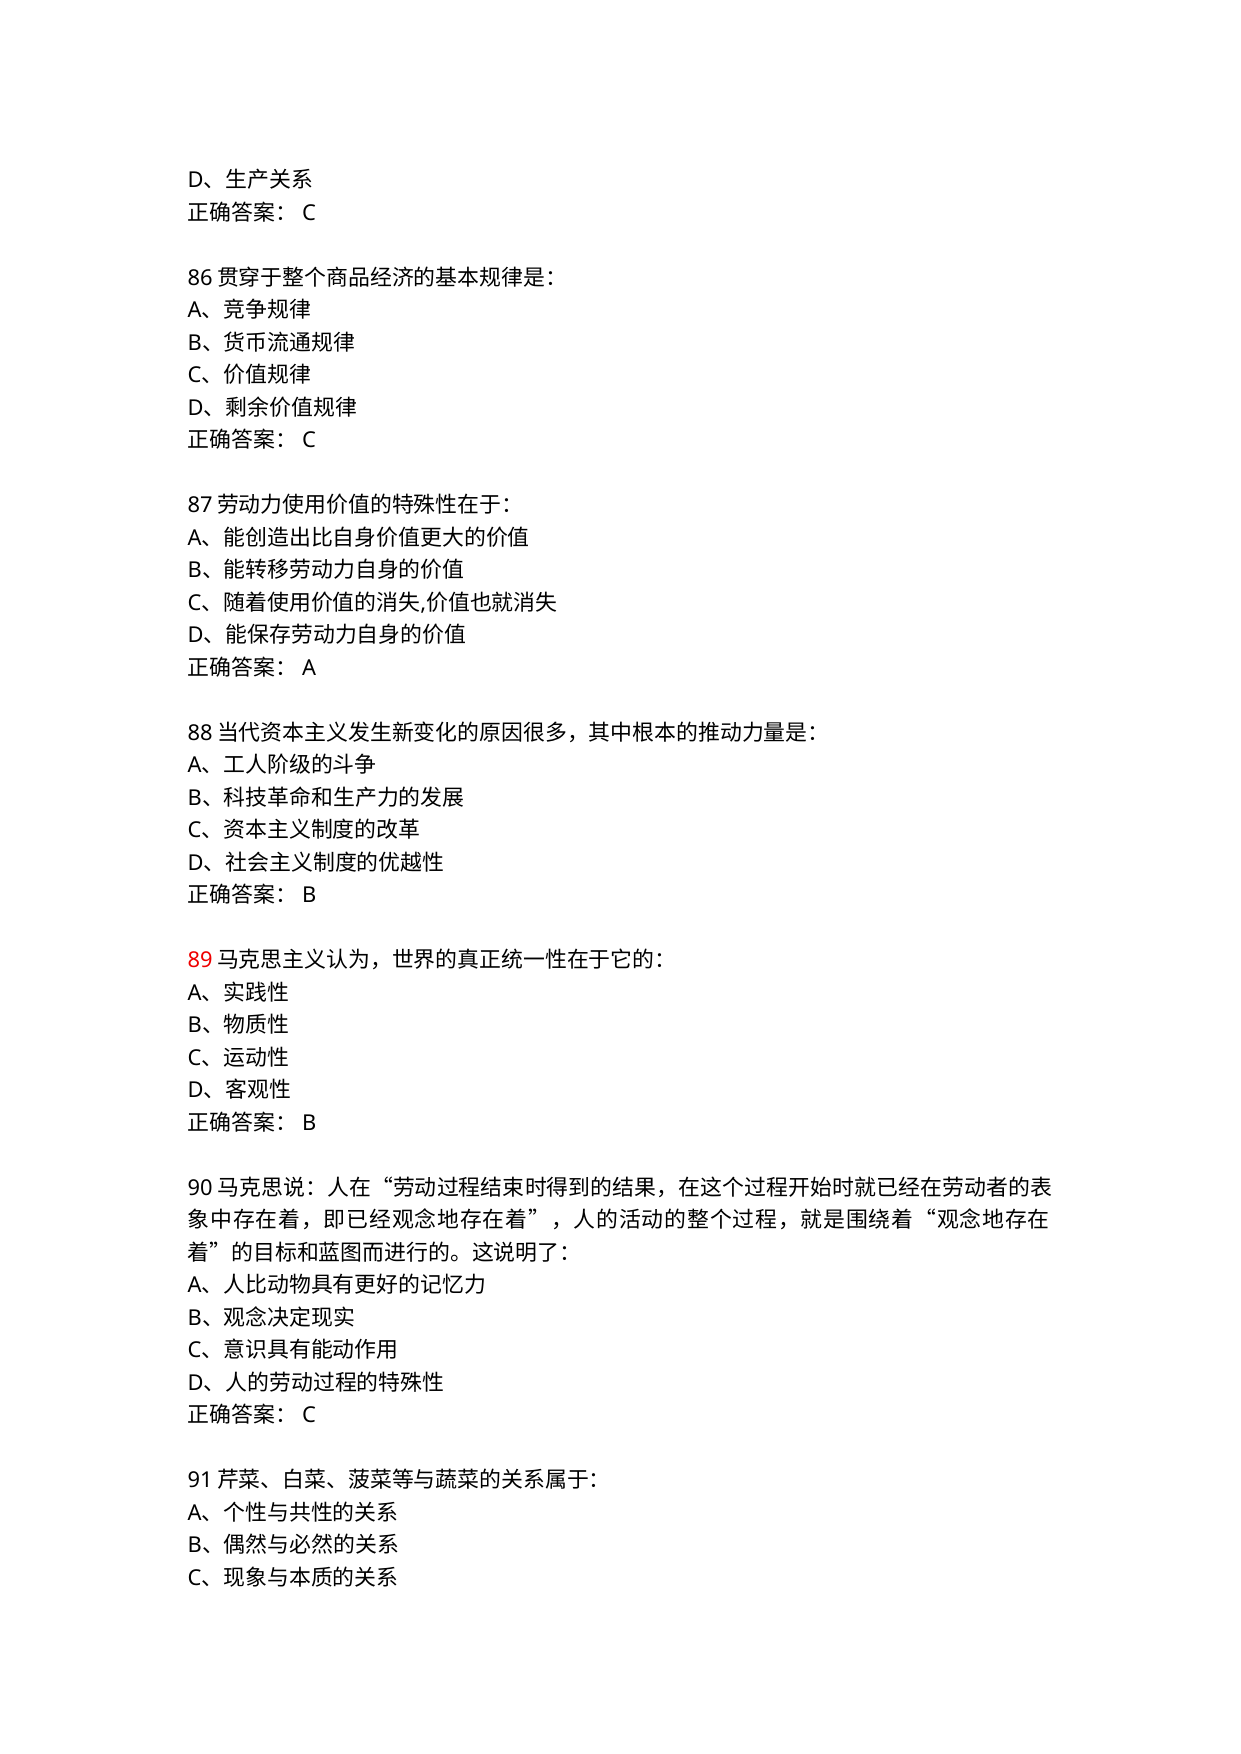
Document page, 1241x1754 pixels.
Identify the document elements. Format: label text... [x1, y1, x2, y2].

text B、货币流通规律 [187, 324, 1053, 357]
text D、社会主义制度的优越性 [187, 844, 1053, 877]
text D、生产关系 [187, 162, 1053, 194]
text C、随着使用价值的消失,价值也就消失 [187, 584, 1053, 617]
text 正确答案： B [187, 877, 1053, 909]
text 88当代资本主义发生新变化的原因很多，其中根本的推动力量是： [187, 714, 1053, 747]
text 86贯穿于整个商品经济的基本规律是： [187, 259, 1053, 292]
text A、工人阶级的斗争 [187, 747, 1053, 779]
text D、人的劳动过程的特殊性 [187, 1364, 1053, 1397]
text C、资本主义制度的改革 [187, 812, 1053, 844]
text A、竞争规律 [187, 292, 1053, 324]
text 正确答案： C [187, 194, 1053, 227]
text 正确答案： C [187, 1397, 1053, 1429]
text C、现象与本质的关系 [187, 1559, 1053, 1592]
text B、科技革命和生产力的发展 [187, 779, 1053, 812]
text C、意识具有能动作用 [187, 1332, 1053, 1364]
text B、观念决定现实 [187, 1299, 1053, 1332]
text 正确答案： B [187, 1104, 1053, 1137]
text 91芹菜、白菜、菠菜等与蔬菜的关系属于： [187, 1462, 1053, 1494]
text B、偶然与必然的关系 [187, 1527, 1053, 1559]
text A、个性与共性的关系 [187, 1494, 1053, 1527]
text D、能保存劳动力自身的价值 [187, 617, 1053, 649]
text 89马克思主义认为，世界的真正统一性在于它的： [187, 942, 1053, 974]
text 87劳动力使用价值的特殊性在于： [187, 487, 1053, 519]
text C、价值规律 [187, 357, 1053, 389]
text A、能创造出比自身价值更大的价值 [187, 519, 1053, 552]
text A、人比动物具有更好的记忆力 [187, 1267, 1053, 1299]
text C、运动性 [187, 1039, 1053, 1072]
text 正确答案： A [187, 649, 1053, 682]
text D、客观性 [187, 1072, 1053, 1104]
text D、剩余价值规律 [187, 389, 1053, 422]
text B、物质性 [187, 1007, 1053, 1039]
text 90马克思说：人在“劳动过程结束时得到的结果，在这个过程开始时就已经在劳动者的表象中存在着，即已经观念地存在着”，人的活动的整个过程，就是围绕着“观念地存在着”的目标和蓝图而进行的。这说明了： [187, 1169, 1053, 1267]
text 正确答案： C [187, 422, 1053, 454]
text A、实践性 [187, 974, 1053, 1007]
text B、能转移劳动力自身的价值 [187, 552, 1053, 584]
